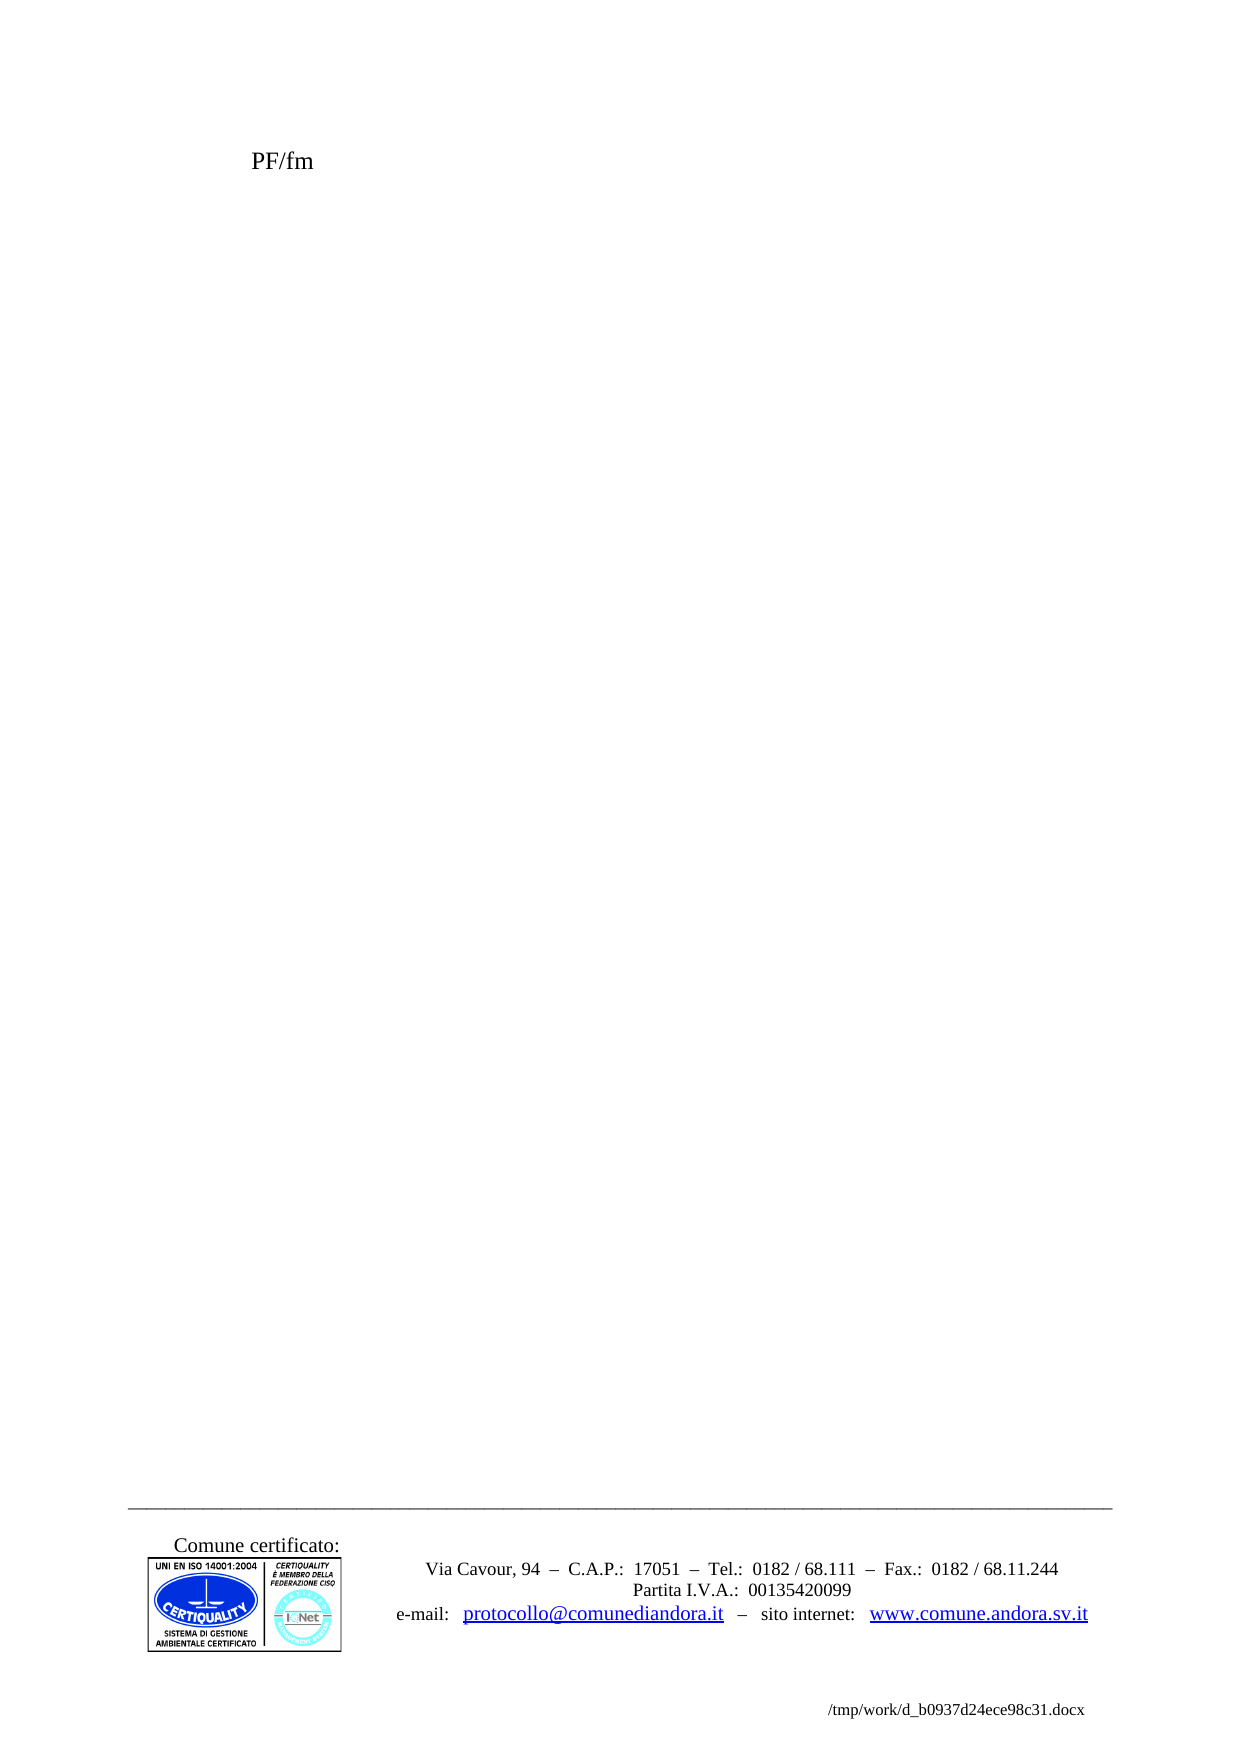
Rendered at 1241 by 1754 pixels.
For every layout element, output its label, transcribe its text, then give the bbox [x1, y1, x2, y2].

picture [147, 1557, 342, 1652]
text PF/fm [118, 146, 1122, 175]
